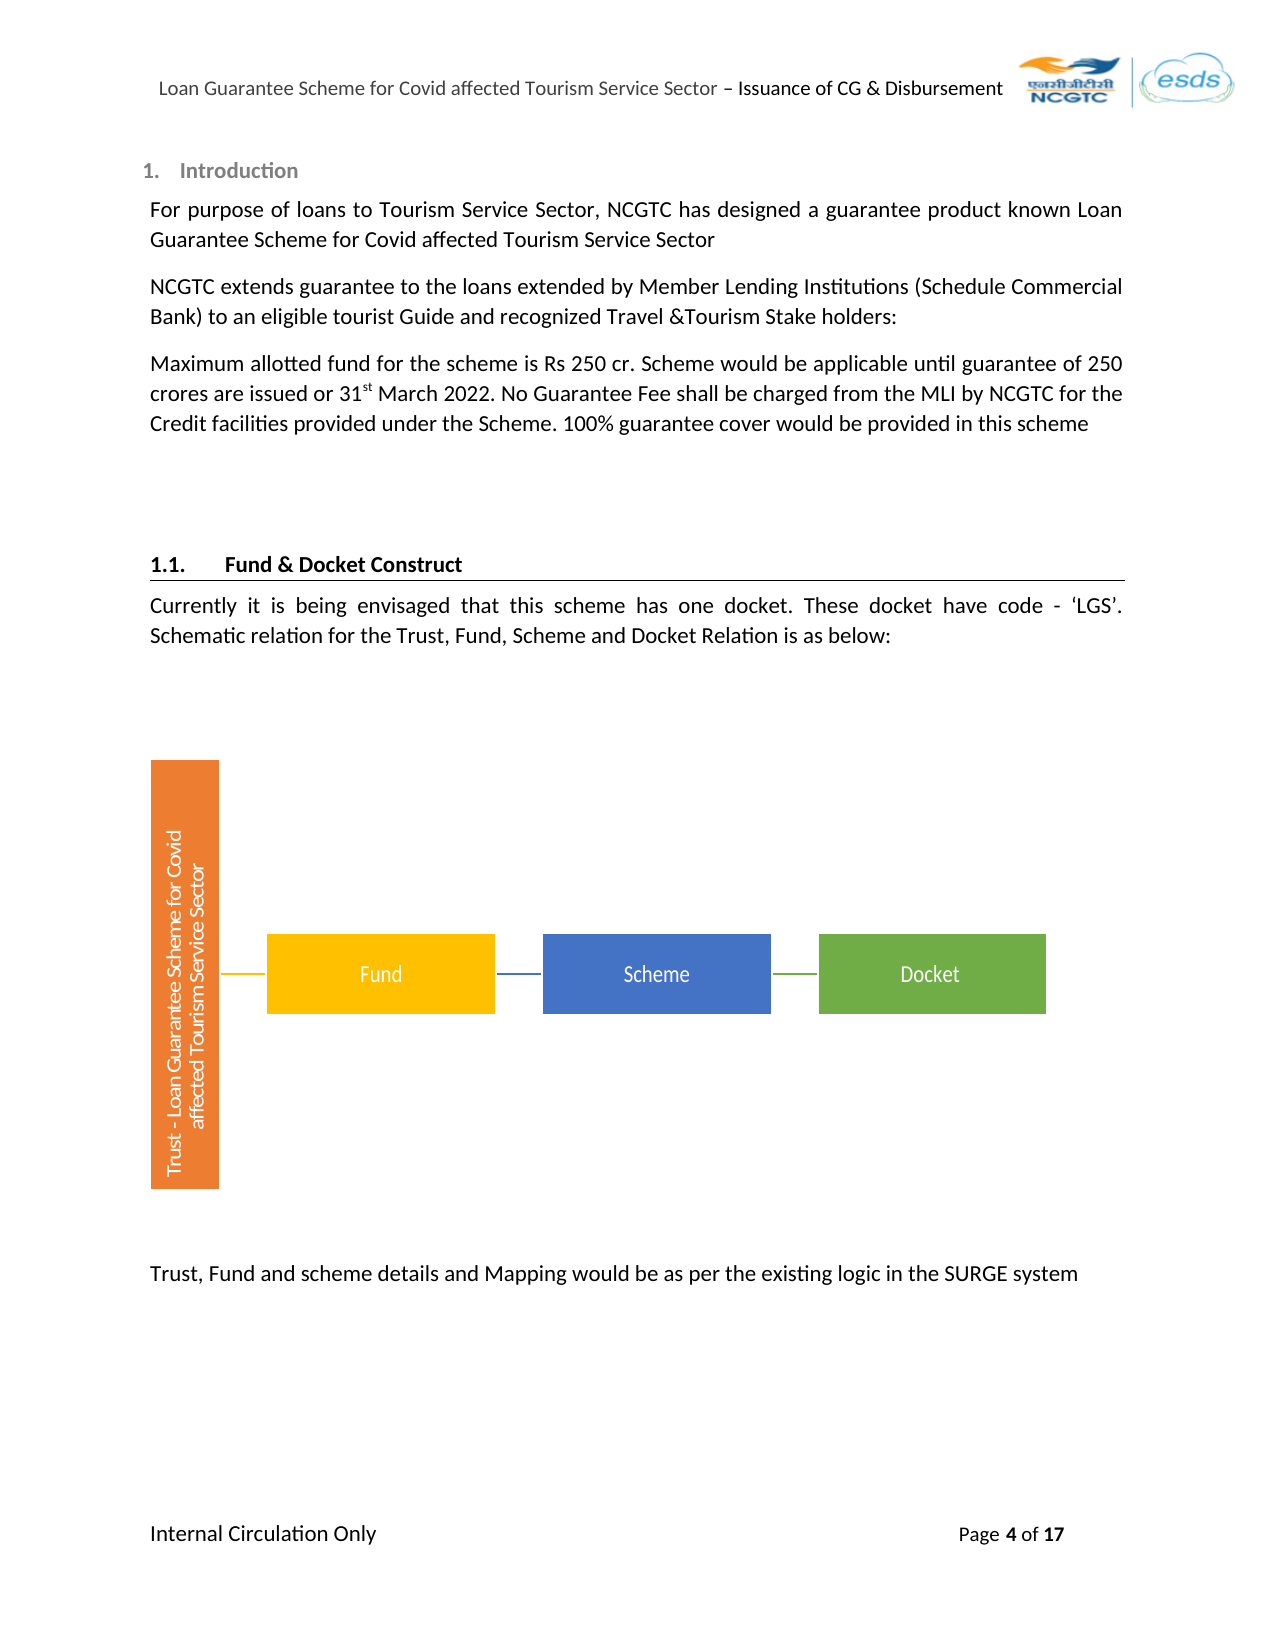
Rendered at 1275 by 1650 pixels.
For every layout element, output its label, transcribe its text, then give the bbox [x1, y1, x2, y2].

picture [1012, 43, 1243, 118]
subtitle Introduction [142, 156, 1125, 184]
text Currently it is being envisaged that this scheme has one docket. These docket have code - ‘LGS’. Schematic relation for the Trust, Fund, Scheme and Docket Relation is as below: [150, 591, 1125, 650]
text For purpose of loans to Tourism Service Sector, NCGTC has designed a guarantee product known Loan Guarantee Scheme for Covid affected Tourism Service Sector [150, 195, 1125, 253]
text Trust, Fund and scheme details and Mapping would be as per the existing logic in the SURGE system [150, 1259, 1125, 1287]
subtitle Fund & Docket Construct [150, 550, 1125, 580]
text NCGTC extends guarantee to the loans extended by Member Lending Institutions (Schedule Commercial Bank) to an eligible tourist Guide and recognized Travel &Tourism Stake holders: [150, 272, 1125, 330]
text Maximum allotted fund for the scheme is Rs 250 cr. Scheme would be applicable until guarantee of 250 crores are issued or 31st March 2022. No Guarantee Fee shall be charged from the MLI by NCGTC for the Credit facilities provided under the Scheme. 100% guarantee cover would be provided in this scheme [150, 349, 1125, 437]
